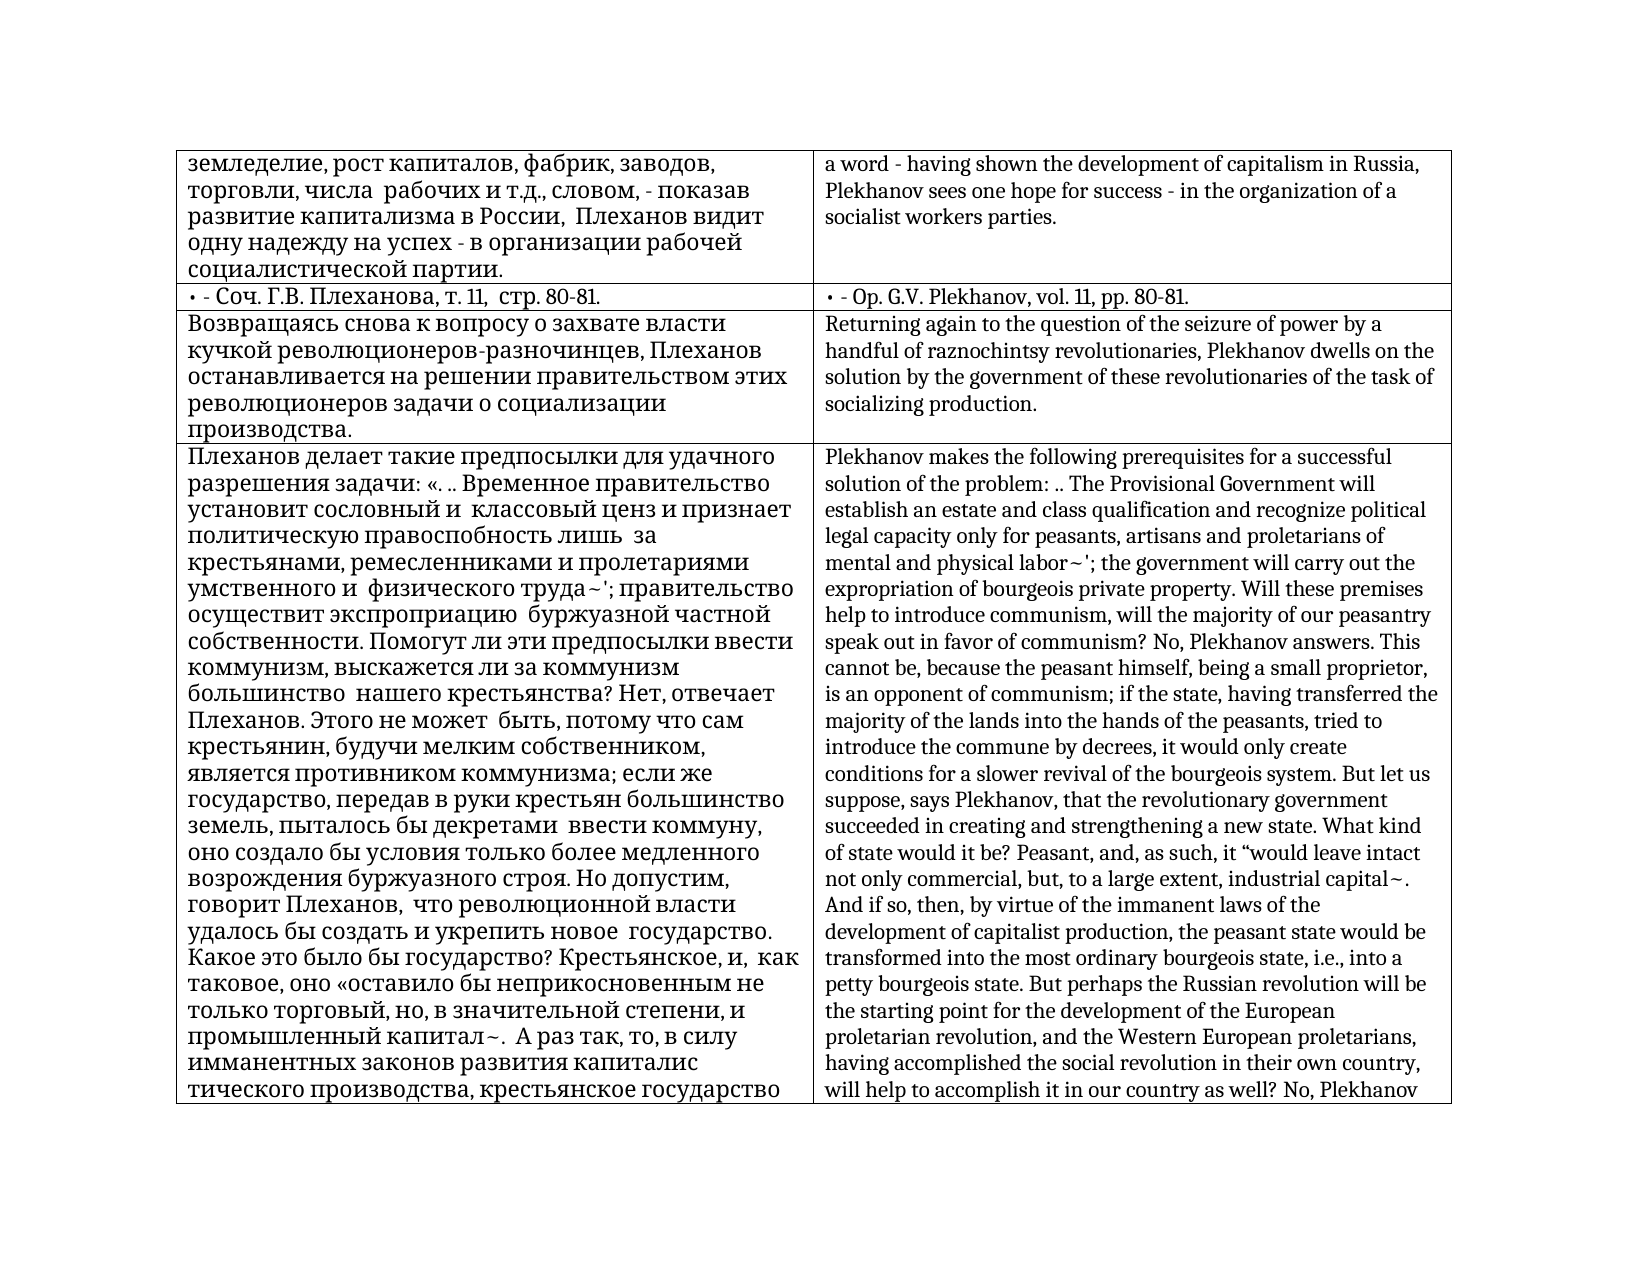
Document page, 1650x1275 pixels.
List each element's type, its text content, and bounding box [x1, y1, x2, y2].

table_cell Возвращаясь снова к вопросу о захвате власти кучкой революционеров-разночинцев, Плеханов останавливается на реше­нии правительством этих революционеров задачи о социализации производства. [177, 311, 813, 443]
table_cell Returning again to the question of the seizure of power by a handful of raznochintsy revolutionaries, Plekhanov dwells on the solution by the government of these revolutionaries of the task of socializing production. [814, 311, 1451, 443]
table_cell • - Соч. Г.В. Плеханова, т. 11, стр. 80-81. [177, 284, 813, 310]
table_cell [177, 444, 813, 1103]
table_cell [177, 151, 813, 283]
table_cell • - Op. G.V. Plekhanov, vol. 11, pp. 80-81. [814, 284, 1451, 310]
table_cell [814, 444, 1451, 1103]
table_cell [814, 151, 1451, 283]
